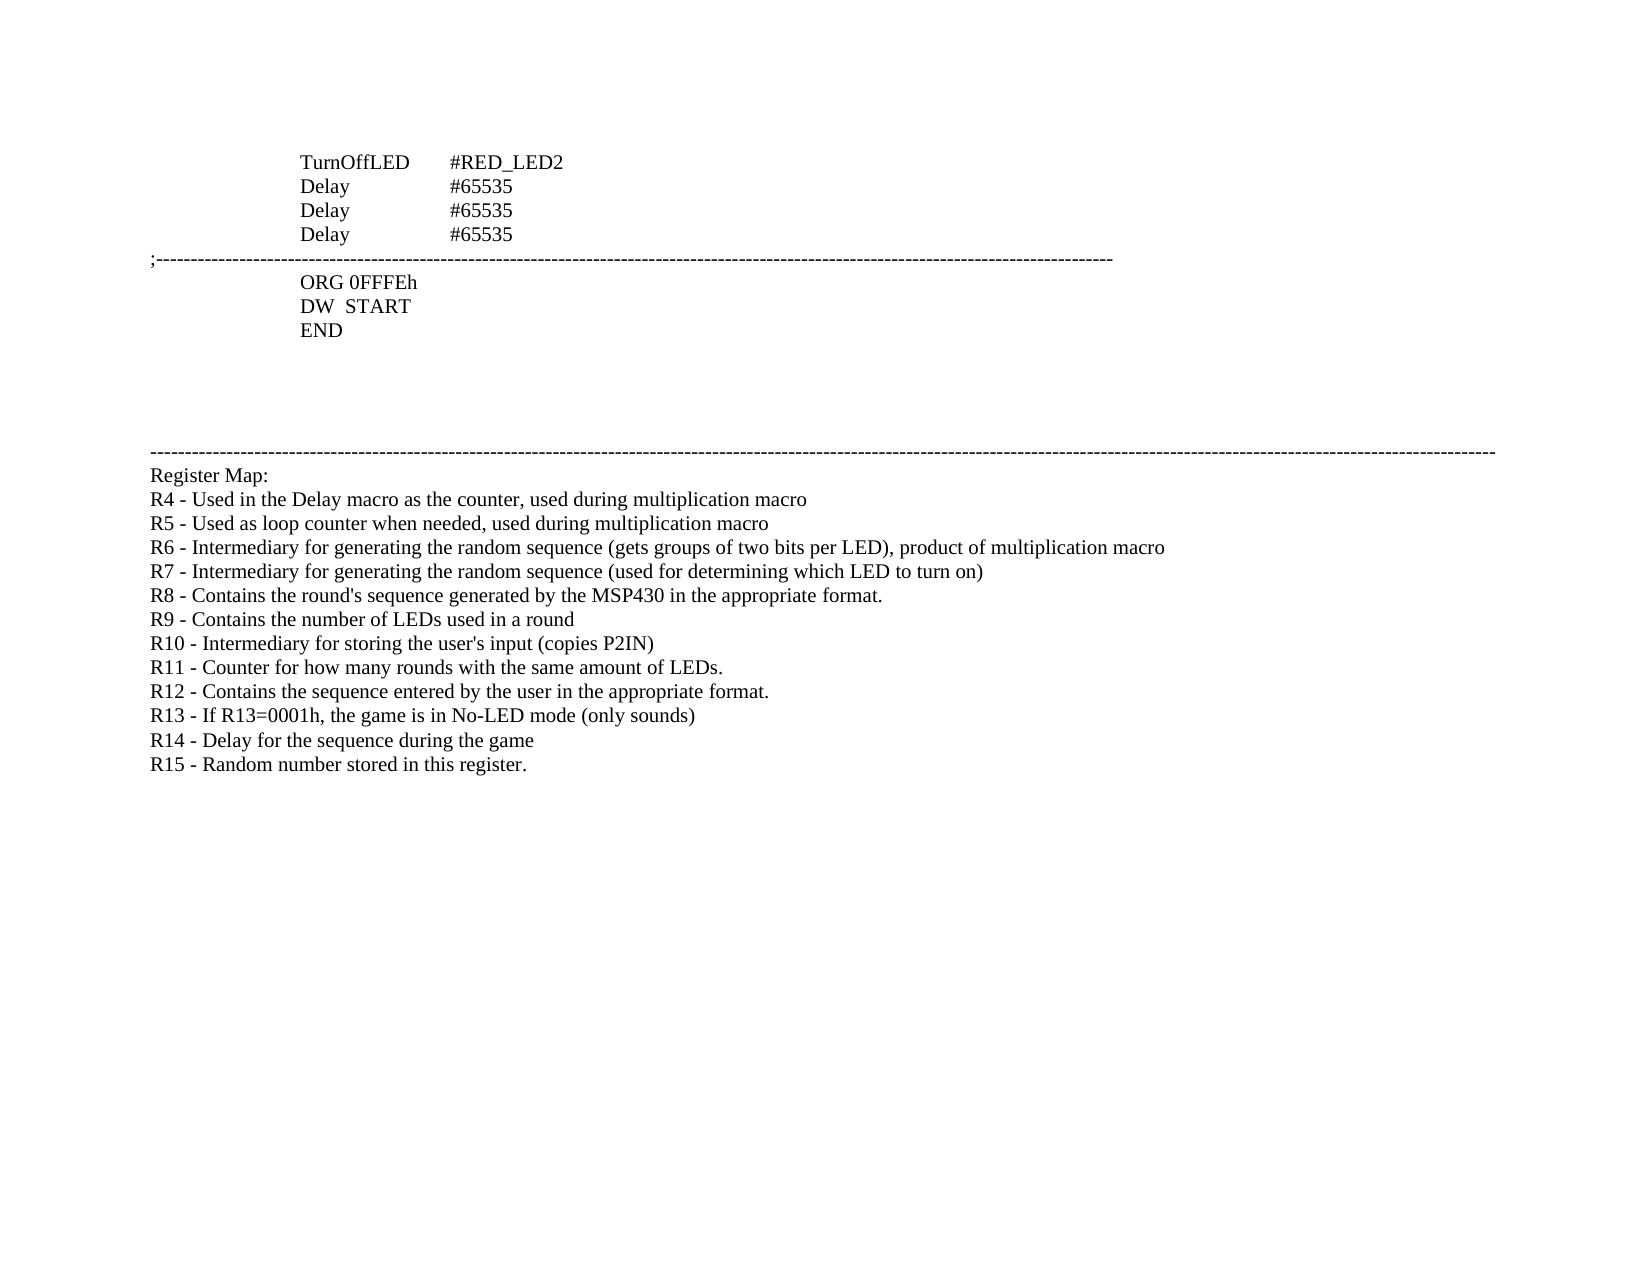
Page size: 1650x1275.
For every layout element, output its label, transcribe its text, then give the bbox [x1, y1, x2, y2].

text DW START [150, 294, 1500, 318]
text R4 - Used in the Delay macro as the counter, used during multiplication macro [150, 487, 1500, 511]
text ORG 0FFFEh [150, 270, 1500, 294]
text --------------------------------------------------------------------------------------------------------------------------------------------------------------------------------------------------Register Map: [150, 439, 1500, 487]
text R5 - Used as loop counter when needed, used during multiplication macro [150, 511, 1500, 535]
text END [150, 318, 1500, 342]
text R6 - Intermediary for generating the random sequence (gets groups of two bits per LED), product of multiplication macro [150, 535, 1500, 559]
text R14 - Delay for the sequence during the game [150, 727, 1500, 752]
text R9 - Contains the number of LEDs used in a round [150, 607, 1500, 631]
text R15 - Random number stored in this register. [150, 752, 1500, 776]
text Delay #65535 [150, 174, 1500, 198]
text R13 - If R13=0001h, the game is in No-LED mode (only sounds) [150, 703, 1500, 727]
text Delay #65535 [150, 198, 1500, 222]
text ;------------------------------------------------------------------------------------------------------------------------------------------ [150, 246, 1500, 270]
text R11 - Counter for how many rounds with the same amount of LEDs. [150, 655, 1500, 679]
text R12 - Contains the sequence entered by the user in the appropriate format. [150, 679, 1500, 703]
text Delay #65535 [150, 222, 1500, 246]
text R7 - Intermediary for generating the random sequence (used for determining which LED to turn on) [150, 559, 1500, 583]
text R10 - Intermediary for storing the user's input (copies P2IN) [150, 631, 1500, 655]
text TurnOffLED #RED_LED2 [150, 150, 1500, 174]
text R8 - Contains the round's sequence generated by the MSP430 in the appropriate format. [150, 583, 1500, 607]
